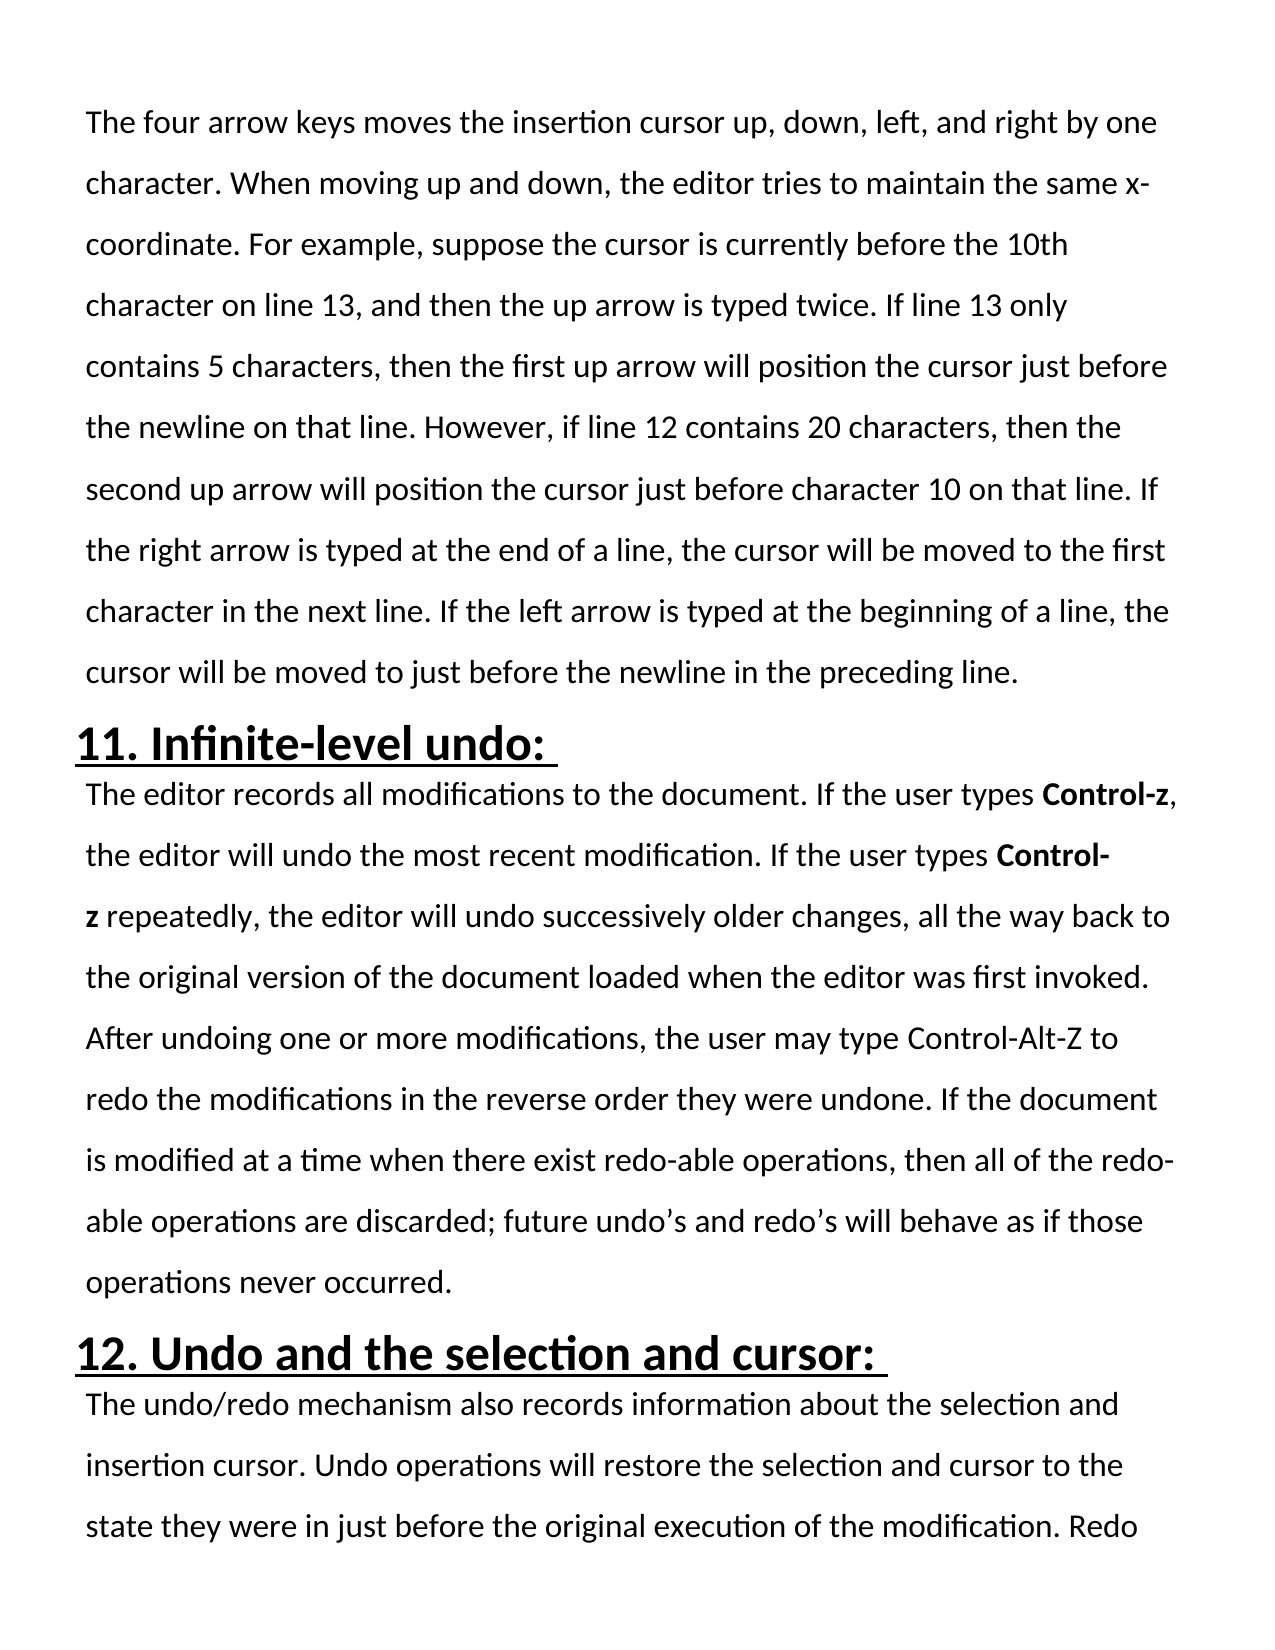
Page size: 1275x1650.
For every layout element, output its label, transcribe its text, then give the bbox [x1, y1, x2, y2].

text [85, 1383, 1186, 1546]
text The editor records all modifications to the document. If the user types Control-z, the editor will undo the most recent modification. If the user types Control-z repeatedly, the editor will undo successively older changes, all the way back to the original version of the document loaded when the editor was first invoked. After undoing one or more modifications, the user may type Control-Alt-Z to redo the modifications in the reverse order they were undone. If the document is modified at a time when there exist redo-able operations, then all of the redo-able operations are discarded; future undo’s and redo’s will behave as if those operations never occurred. [85, 773, 1186, 1302]
text 11. Infinite-level undo: [75, 712, 1200, 773]
text The four arrow keys moves the insertion cursor up, down, left, and right by one character. When moving up and down, the editor tries to maintain the same x-coordinate. For example, suppose the cursor is currently before the 10th character on line 13, and then the up arrow is typed twice. If line 13 only contains 5 characters, then the first up arrow will position the cursor just before the newline on that line. However, if line 12 contains 20 characters, then the second up arrow will position the cursor just before character 10 on that line. If the right arrow is typed at the end of a line, the cursor will be moved to the first character in the next line. If the left arrow is typed at the beginning of a line, the cursor will be moved to just before the newline in the preceding line. [85, 101, 1186, 691]
text 12. Undo and the selection and cursor: [75, 1322, 1200, 1383]
